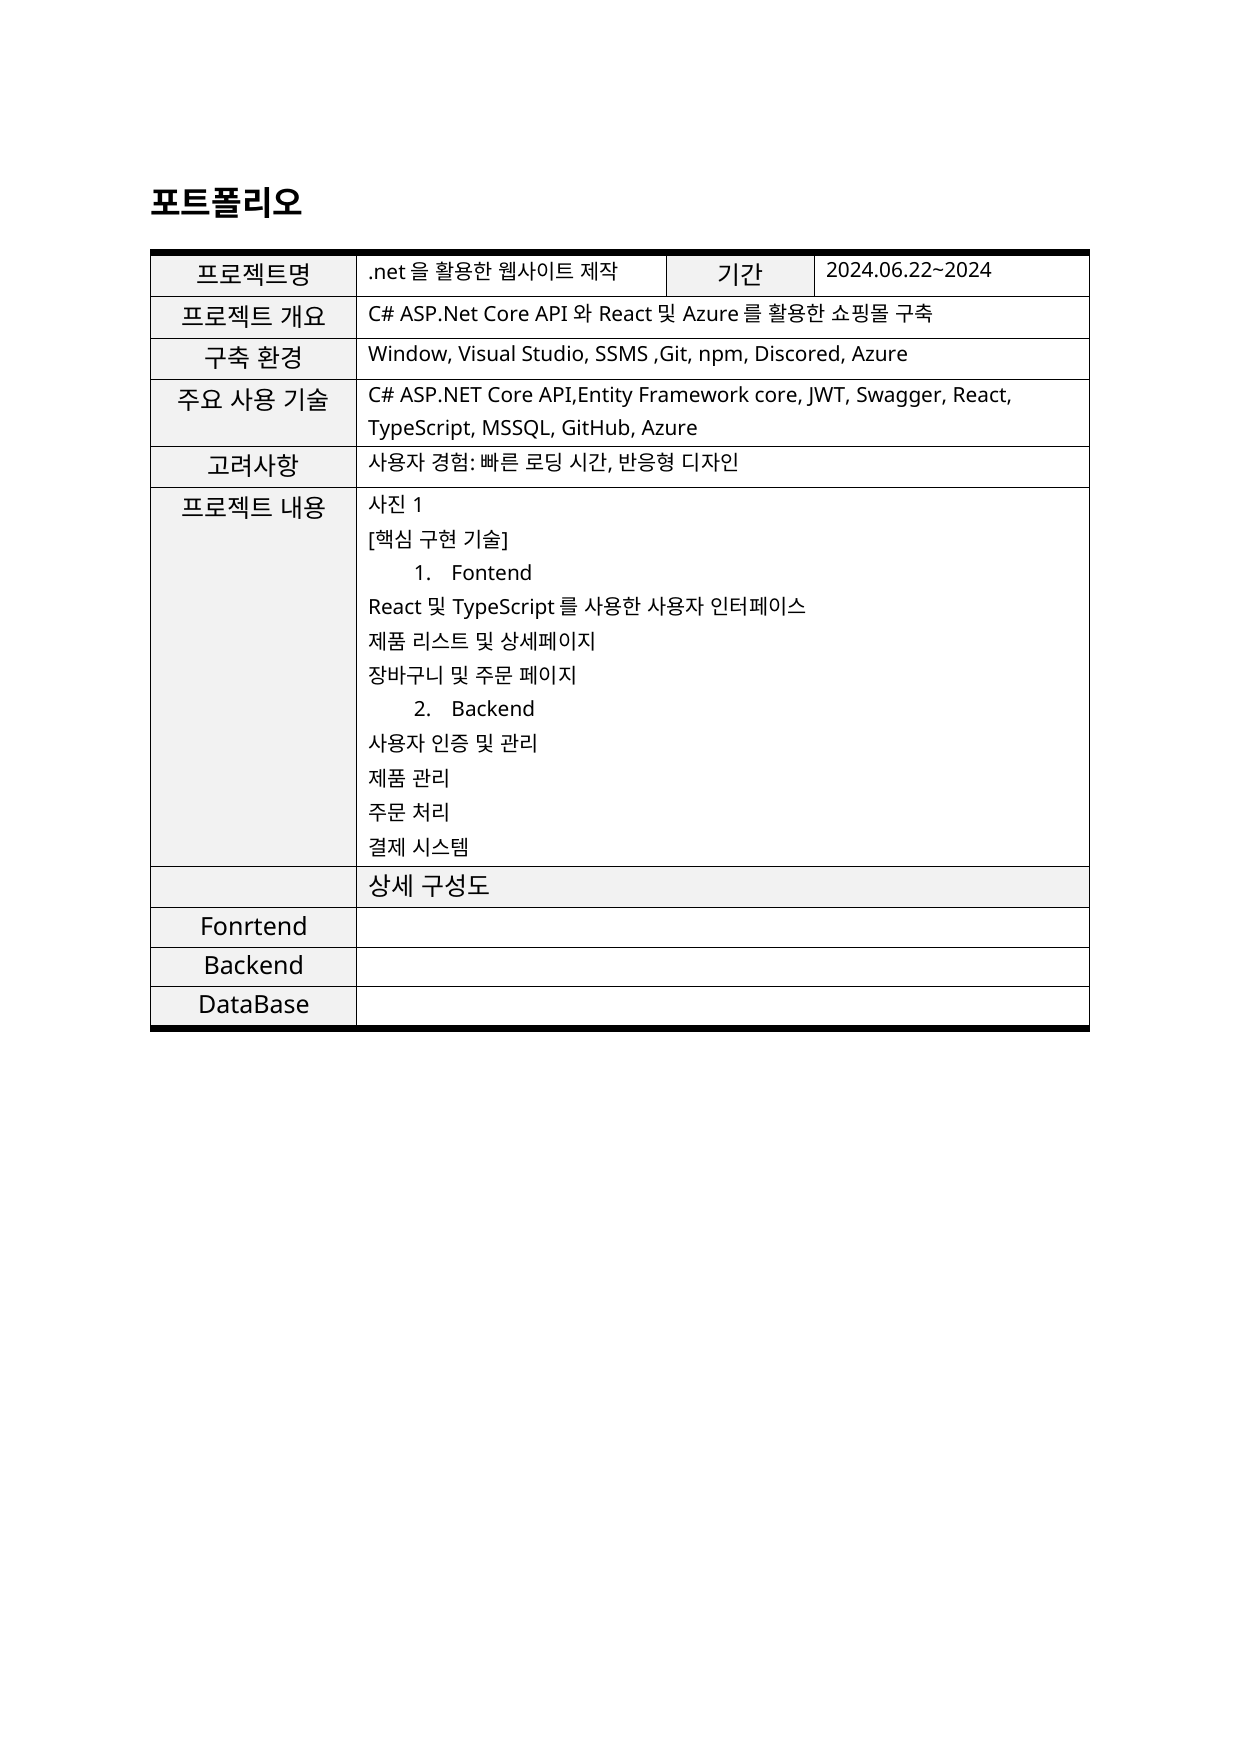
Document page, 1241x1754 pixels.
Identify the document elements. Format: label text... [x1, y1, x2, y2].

table_cell Window, Visual Studio, SSMS ,Git, npm, Discored, Azure [357, 339, 1089, 379]
table_header 기간 [667, 256, 814, 296]
table_cell 사진 1 [핵심 구현 기술] Fontend React 및 TypeScript를 사용한 사용자 인터페이스 제품 리스트 및 상세페이지 장바구니 및 주문 페이지 Backend 사용자 인증 및 관리 제품 관리 주문 처리 결제 시스템 [357, 488, 1089, 866]
table_cell 사용자 경험: 빠른 로딩 시간, 반응형 디자인 [357, 447, 1089, 487]
table_cell 프로젝트 내용 [151, 488, 356, 866]
table_cell Fonrtend [151, 908, 356, 947]
table_cell C# ASP.Net Core API 와 React 및 Azure를 활용한 쇼핑몰 구축 [357, 297, 1089, 338]
table_cell 주요 사용 기술 [151, 380, 356, 446]
table_cell 고려사항 [151, 447, 356, 487]
table_cell [151, 867, 356, 907]
table_cell 구축 환경 [151, 339, 356, 379]
table_cell C# ASP.NET Core API,Entity Framework core, JWT, Swagger, React, TypeScript, MSSQL, GitHub, Azure [357, 380, 1089, 446]
table_header 2024.06.22~2024 [815, 256, 1089, 296]
table_cell Backend [151, 948, 356, 986]
text 포트폴리오 [150, 177, 1090, 225]
table_cell DataBase [151, 987, 356, 1025]
table_cell [357, 908, 1089, 947]
table_header .net을 활용한 웹사이트 제작 [357, 256, 666, 296]
table_cell [357, 987, 1089, 1025]
table_cell 상세 구성도 [357, 867, 1089, 907]
table_header 프로젝트명 [151, 256, 356, 296]
table_cell [357, 948, 1089, 986]
table_cell 프로젝트 개요 [151, 297, 356, 338]
